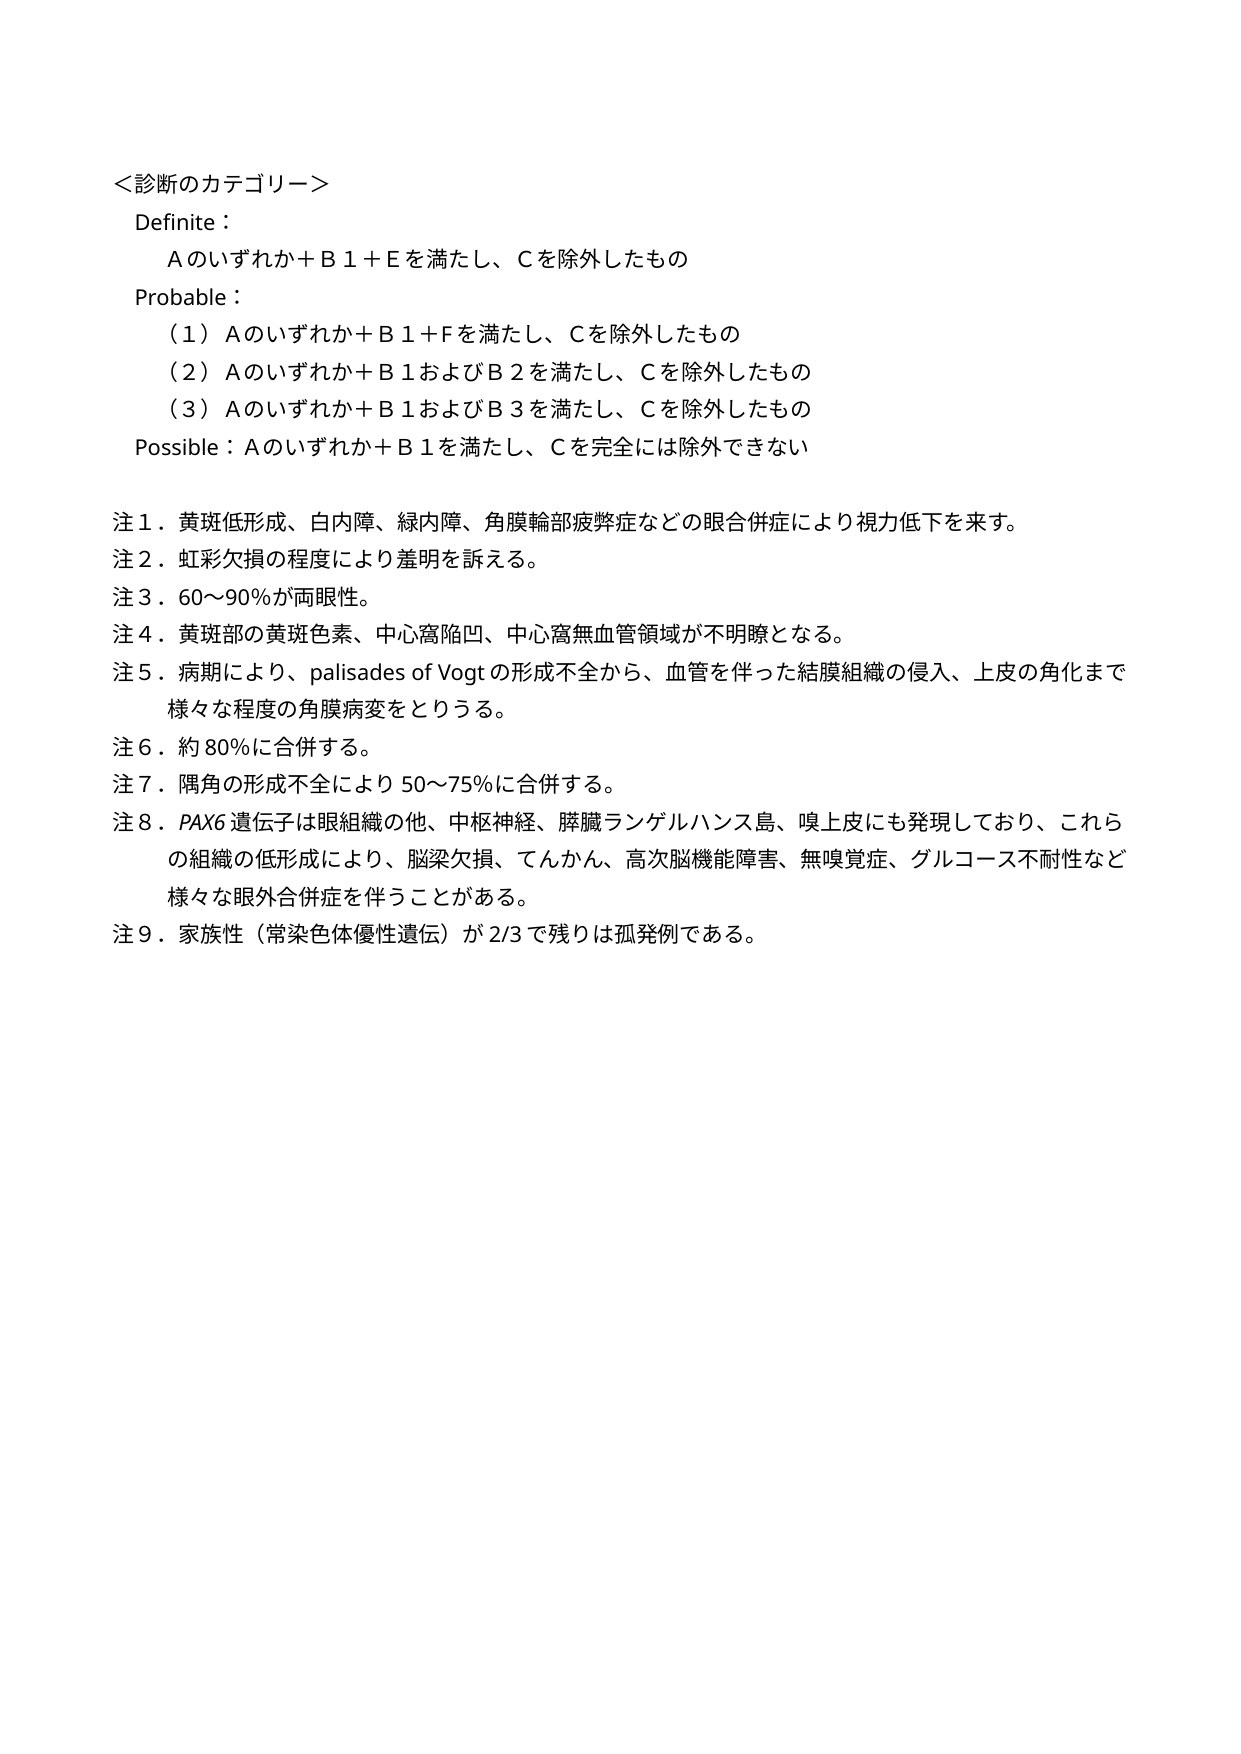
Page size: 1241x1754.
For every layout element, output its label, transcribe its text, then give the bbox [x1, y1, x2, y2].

text 注８．PAX6遺伝子は眼組織の他、中枢神経、膵臓ランゲルハンス島、嗅上皮にも発現しており、これらの組織の低形成により、脳梁欠損、てんかん、高次脳機能障害、無嗅覚症、グルコース不耐性など様々な眼外合併症を伴うことがある。 [112, 802, 1128, 914]
text （３）Ａのいずれか＋Ｂ１およびＢ３を満たし、Ｃを除外したもの [112, 389, 1128, 427]
text 注６．約80％に合併する。 [112, 727, 1128, 764]
text 注３．60～90％が両眼性。 [112, 577, 1128, 614]
text 注７．隅角の形成不全により50～75％に合併する。 [112, 764, 1128, 802]
text 注４．黄斑部の黄斑色素、中心窩陥凹、中心窩無血管領域が不明瞭となる。 [112, 614, 1128, 652]
text Probable： [112, 277, 1128, 314]
text （１）Ａのいずれか＋Ｂ１＋Fを満たし、Ｃを除外したもの [112, 314, 1128, 352]
text Possible：Ａのいずれか＋Ｂ１を満たし、Ｃを完全には除外できない [112, 427, 1128, 464]
text 注９．家族性（常染色体優性遺伝）が2/3で残りは孤発例である。 [112, 914, 1128, 952]
text 注２．虹彩欠損の程度により羞明を訴える。 [112, 539, 1128, 577]
text Ａのいずれか＋Ｂ１＋Ｅを満たし、Ｃを除外したもの [142, 239, 1128, 277]
text ＜診断のカテゴリー＞ [112, 164, 1128, 202]
text （２）Ａのいずれか＋Ｂ１およびＢ２を満たし、Ｃを除外したもの [112, 352, 1128, 389]
text 注５．病期により、palisades of Vogtの形成不全から、血管を伴った結膜組織の侵入、上皮の角化まで様々な程度の角膜病変をとりうる。 [112, 652, 1128, 727]
text Definite： [112, 202, 1128, 239]
text 注１．黄斑低形成、白内障、緑内障、角膜輪部疲弊症などの眼合併症により視力低下を来す。 [112, 502, 1128, 539]
